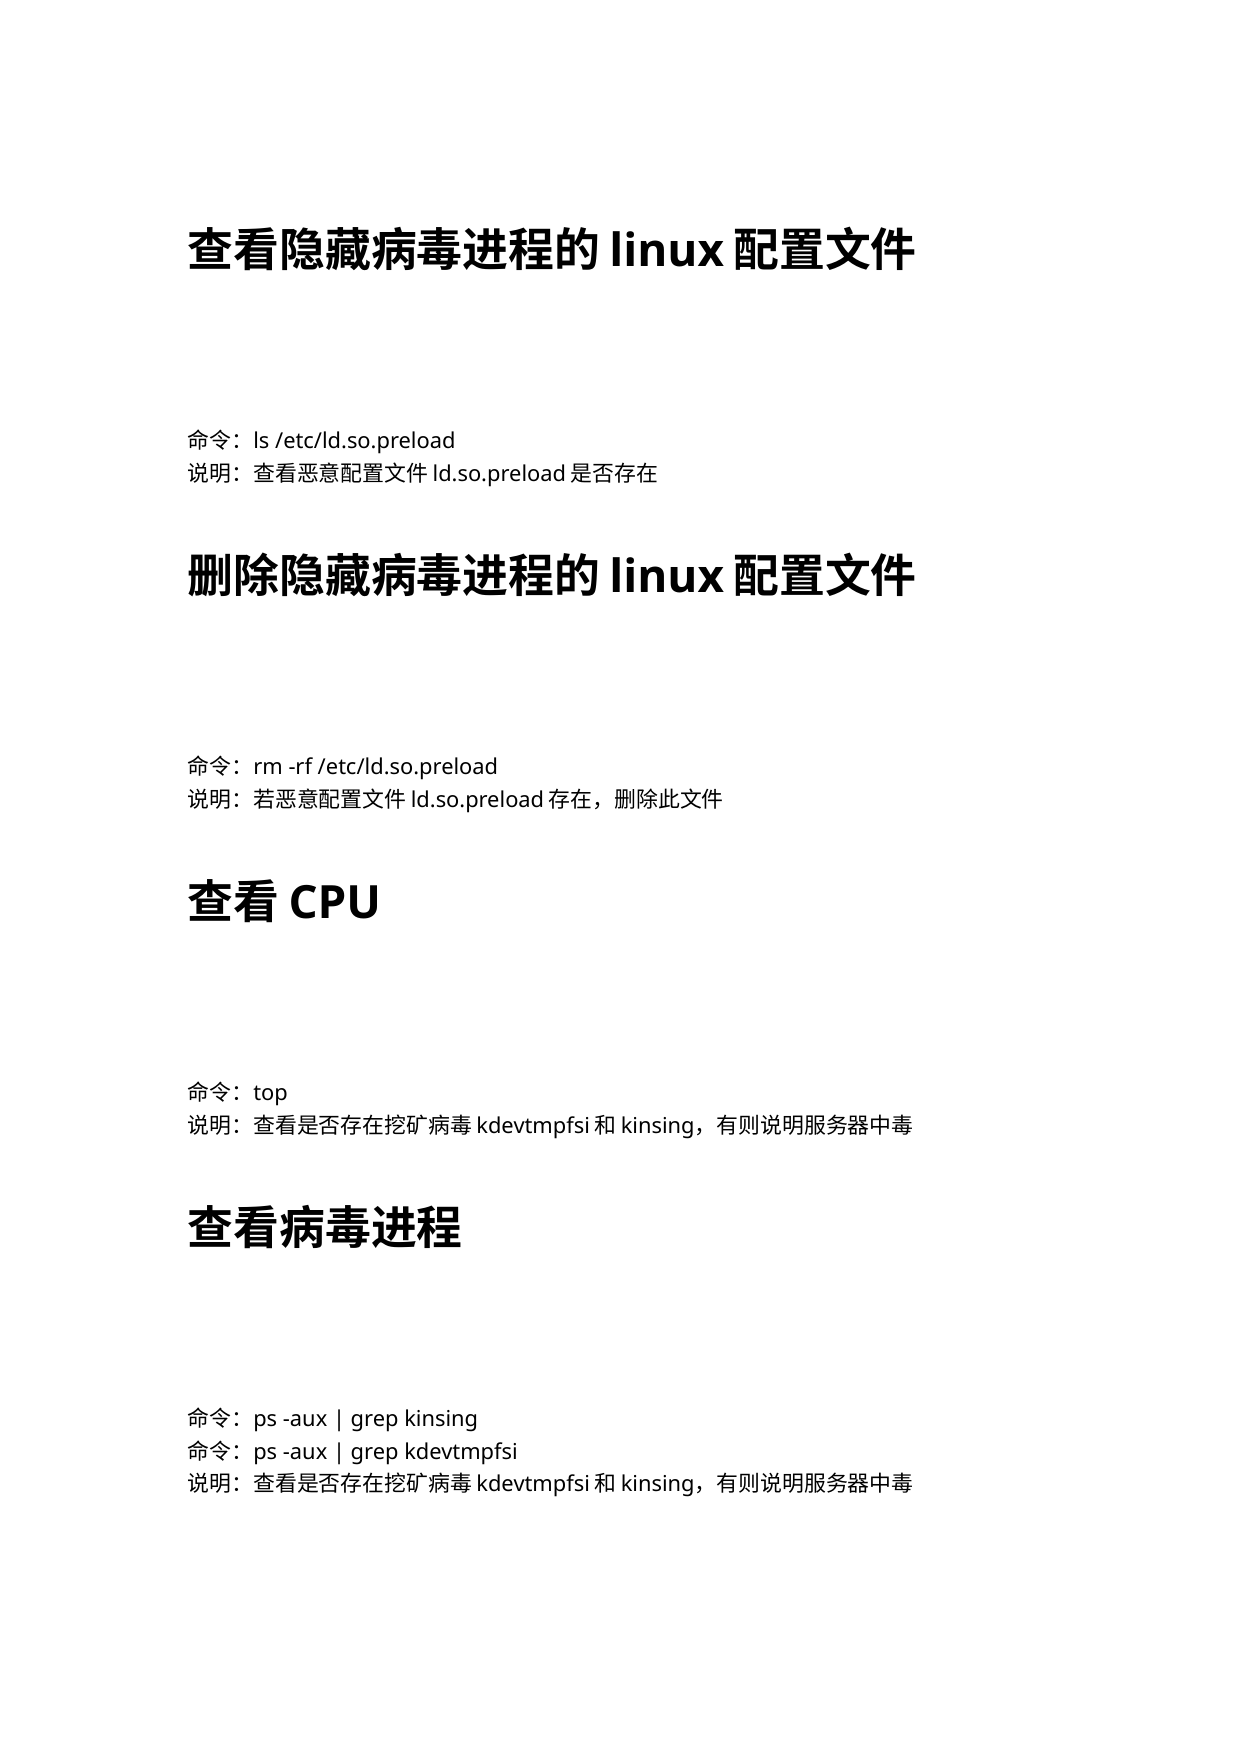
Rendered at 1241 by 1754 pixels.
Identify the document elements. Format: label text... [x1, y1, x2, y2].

subtitle 查看CPU [187, 849, 1053, 947]
text 命令：rm -rf /etc/ld.so.preload [187, 749, 1053, 782]
text 说明：查看是否存在挖矿病毒kdevtmpfsi和kinsing，有则说明服务器中毒 [187, 1108, 1053, 1140]
text 说明：查看恶意配置文件ld.so.preload是否存在 [187, 456, 1053, 488]
subtitle 删除隐藏病毒进程的linux配置文件 [187, 523, 1053, 621]
text 说明：若恶意配置文件ld.so.preload存在，删除此文件 [187, 782, 1053, 814]
subtitle 查看隐藏病毒进程的linux配置文件 [187, 197, 1053, 295]
text 命令：ps -aux | grep kinsing [187, 1401, 1053, 1433]
subtitle 查看病毒进程 [187, 1176, 1053, 1273]
text 命令：ls /etc/ld.so.preload [187, 423, 1053, 456]
text 命令：top [187, 1075, 1053, 1108]
text 命令：ps -aux | grep kdevtmpfsi [187, 1433, 1053, 1466]
text 说明：查看是否存在挖矿病毒kdevtmpfsi和kinsing，有则说明服务器中毒 [187, 1466, 1053, 1498]
